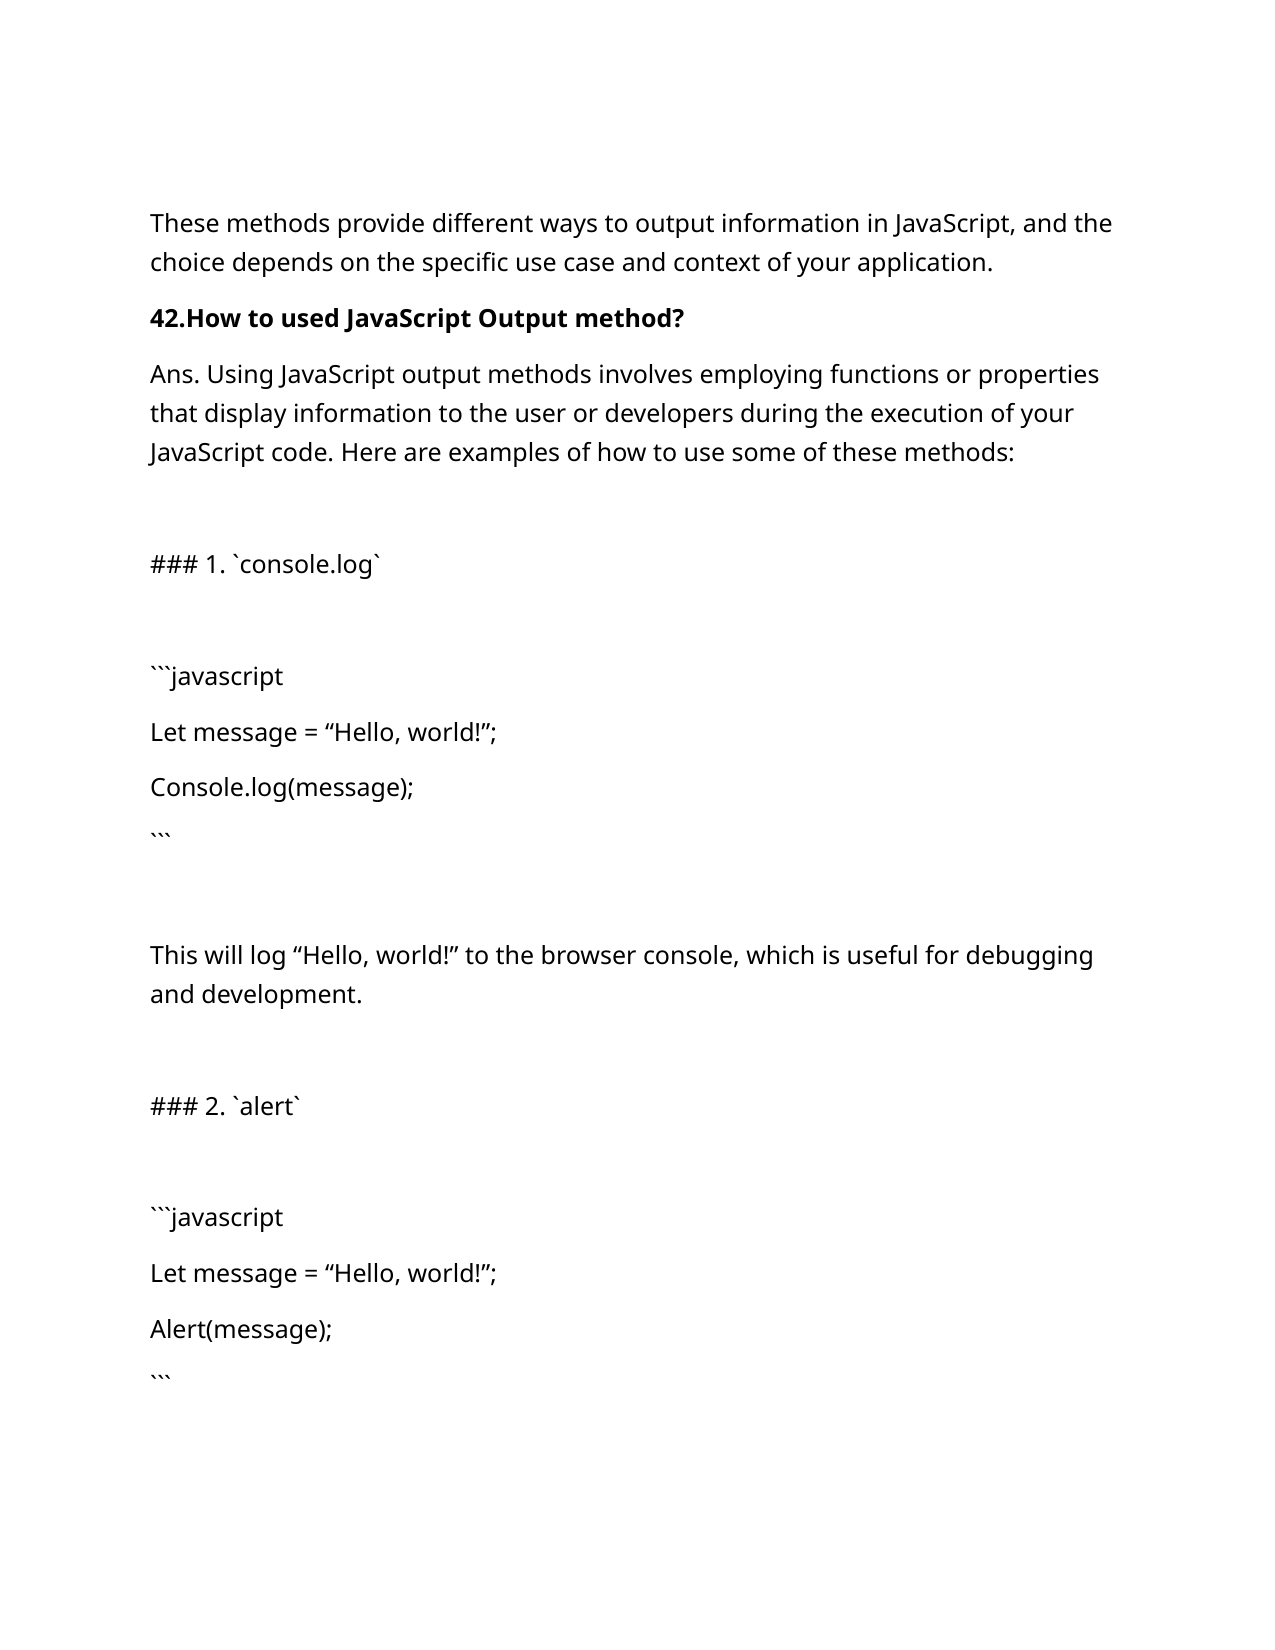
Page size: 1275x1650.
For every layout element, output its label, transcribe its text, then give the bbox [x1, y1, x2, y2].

text Let message = “Hello, world!”; [150, 714, 1125, 748]
text ``` [150, 826, 1125, 860]
text 42.How to used JavaScript Output method? [150, 301, 1125, 335]
text Console.log(message); [150, 770, 1125, 804]
text ``` [150, 1367, 1125, 1402]
text ```javascript [150, 1200, 1125, 1234]
text Alert(message); [150, 1312, 1125, 1346]
text ### 2. `alert` [150, 1088, 1125, 1122]
text Let message = “Hello, world!”; [150, 1256, 1125, 1290]
text This will log “Hello, world!” to the browser console, which is useful for debugging and development. [150, 937, 1125, 1011]
text ### 1. `console.log` [150, 547, 1125, 581]
text ```javascript [150, 658, 1125, 692]
text These methods provide different ways to output information in JavaScript, and the choice depends on the specific use case and context of your application. [150, 206, 1125, 279]
text Ans. Using JavaScript output methods involves employing functions or properties that display information to the user or developers during the execution of your JavaScript code. Here are examples of how to use some of these methods: [150, 357, 1125, 469]
